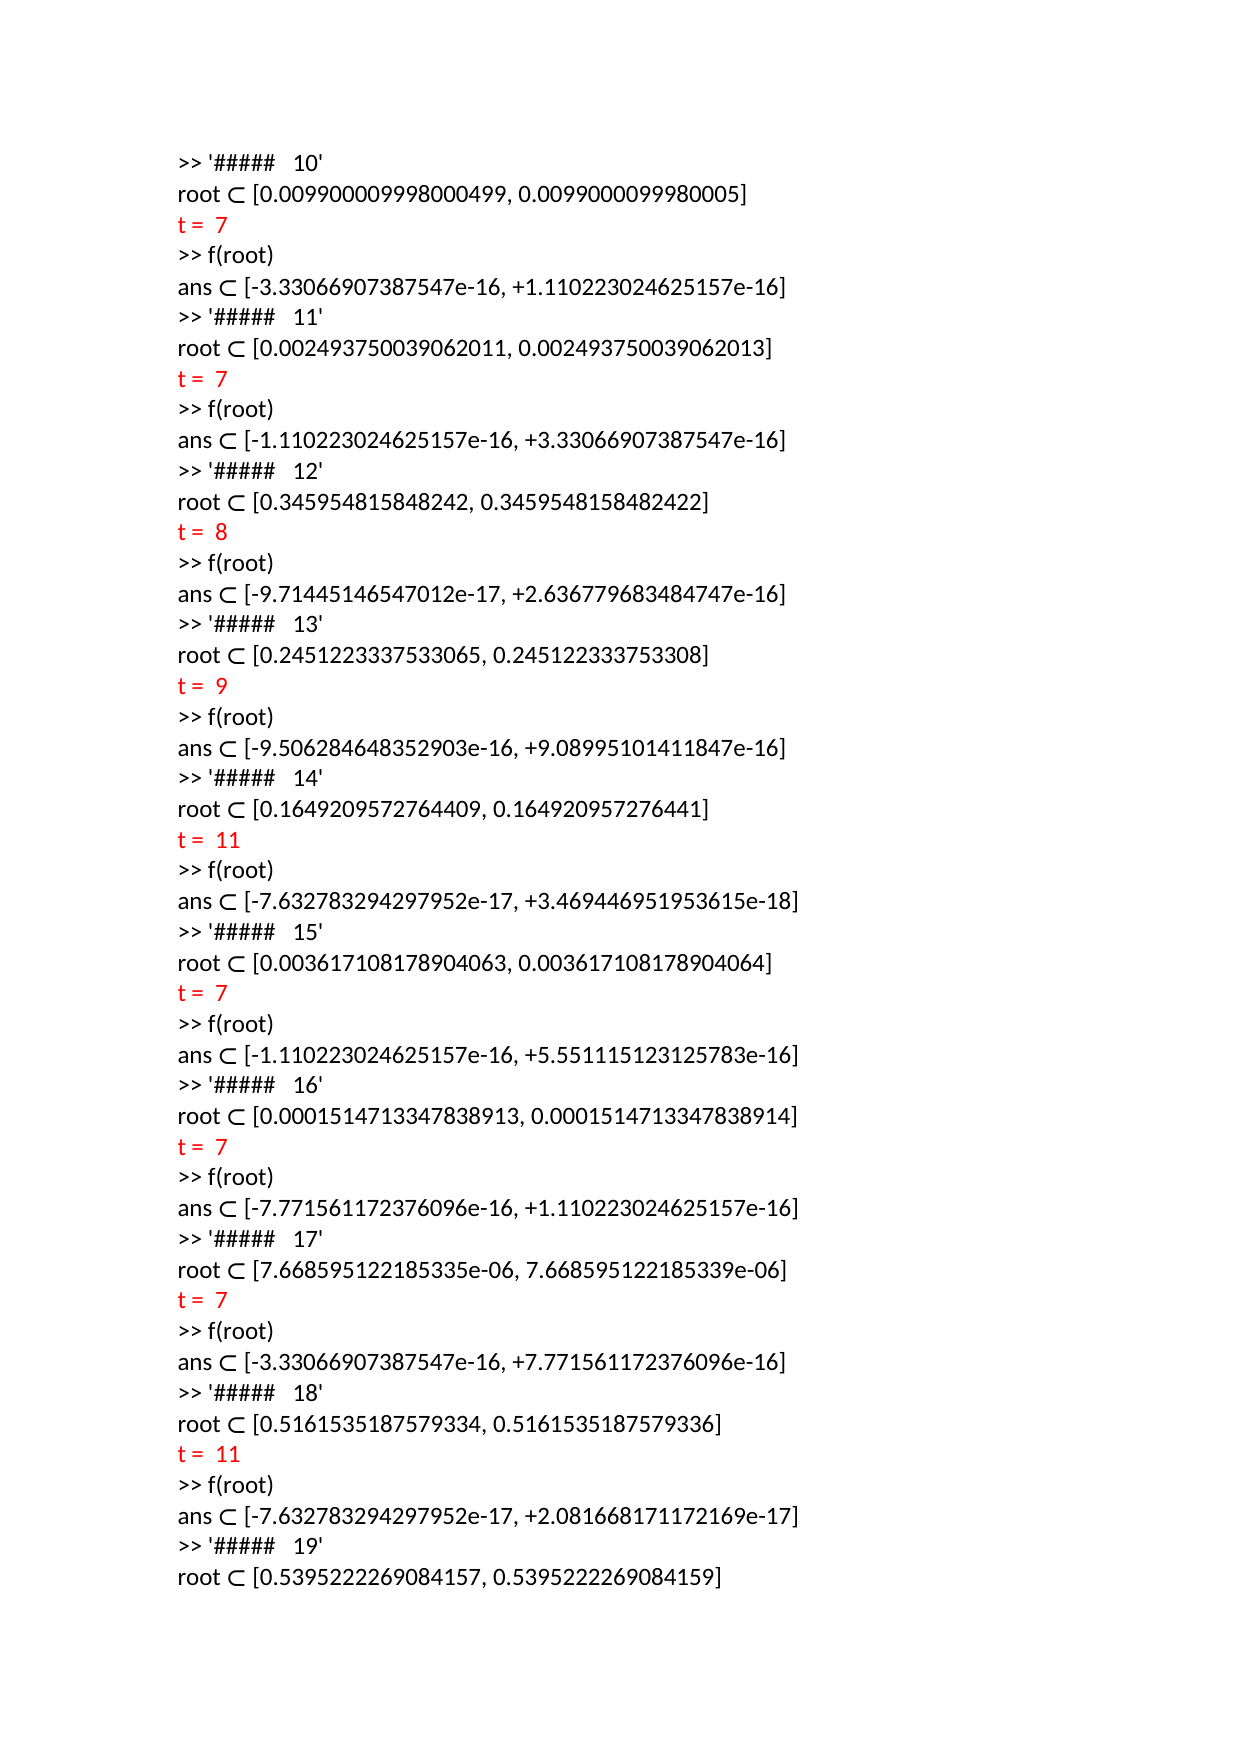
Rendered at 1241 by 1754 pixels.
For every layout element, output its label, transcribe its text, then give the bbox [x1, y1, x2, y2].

text >> f(root) [177, 547, 1063, 577]
text >> '##### 12' [177, 455, 1063, 485]
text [177, 270, 1063, 301]
text >> '##### 14' [177, 762, 1063, 793]
text ans ⊂ [-7.632783294297952e-17, +3.469446951953615e-18] [177, 885, 1063, 916]
text >> f(root) [177, 1008, 1063, 1038]
text root ⊂ [0.009900009998000499, 0.0099000099980005] [177, 178, 1063, 209]
text root ⊂ [0.003617108178904063, 0.003617108178904064] [177, 946, 1063, 977]
text >> '##### 18' [177, 1377, 1063, 1407]
text root ⊂ [0.002493750039062011, 0.002493750039062013] [177, 332, 1063, 363]
text >> '##### 19' [177, 1530, 1063, 1561]
text >> f(root) [177, 1162, 1063, 1192]
text t = 7 [177, 209, 1063, 240]
text root ⊂ [0.5395222269084157, 0.5395222269084159] [177, 1561, 1063, 1592]
text root ⊂ [0.1649209572764409, 0.164920957276441] [177, 793, 1063, 824]
text t = 7 [177, 363, 1063, 393]
text t = 7 [177, 1285, 1063, 1315]
text >> '##### 15' [177, 916, 1063, 946]
text t = 7 [177, 1131, 1063, 1162]
text >> f(root) [177, 1469, 1063, 1499]
text >> f(root) [177, 1315, 1063, 1346]
text >> '##### 13' [177, 608, 1063, 639]
text ans ⊂ [-7.771561172376096e-16, +1.110223024625157e-16] [177, 1192, 1063, 1223]
text root ⊂ [7.668595122185335e-06, 7.668595122185339e-06] [177, 1254, 1063, 1285]
text root ⊂ [0.0001514713347838913, 0.0001514713347838914] [177, 1100, 1063, 1131]
text >> f(root) [177, 393, 1063, 424]
text >> '##### 10' [177, 148, 1063, 178]
text t = 11 [177, 824, 1063, 854]
text root ⊂ [0.5161535187579334, 0.5161535187579336] [177, 1407, 1063, 1438]
text ans ⊂ [-9.506284648352903e-16, +9.08995101411847e-16] [177, 731, 1063, 762]
text >> '##### 16' [177, 1069, 1063, 1100]
text >> f(root) [177, 701, 1063, 731]
text root ⊂ [0.2451223337533065, 0.245122333753308] [177, 639, 1063, 670]
text >> '##### 11' [177, 301, 1063, 332]
text t = 9 [177, 670, 1063, 701]
text root ⊂ [0.345954815848242, 0.3459548158482422] [177, 485, 1063, 516]
text ans ⊂ [-1.110223024625157e-16, +5.551115123125783e-16] [177, 1038, 1063, 1069]
text t = 7 [177, 977, 1063, 1008]
text ans ⊂ [-7.632783294297952e-17, +2.081668171172169e-17] [177, 1499, 1063, 1530]
text >> '##### 17' [177, 1223, 1063, 1254]
text >> f(root) [177, 854, 1063, 885]
text ans ⊂ [-9.71445146547012e-17, +2.636779683484747e-16] [177, 577, 1063, 608]
text t = 11 [177, 1438, 1063, 1469]
text ans ⊂ [-3.33066907387547e-16, +7.771561172376096e-16] [177, 1346, 1063, 1377]
text ans ⊂ [-1.110223024625157e-16, +3.33066907387547e-16] [177, 424, 1063, 455]
text >> f(root) [177, 240, 1063, 270]
text t = 8 [177, 516, 1063, 547]
